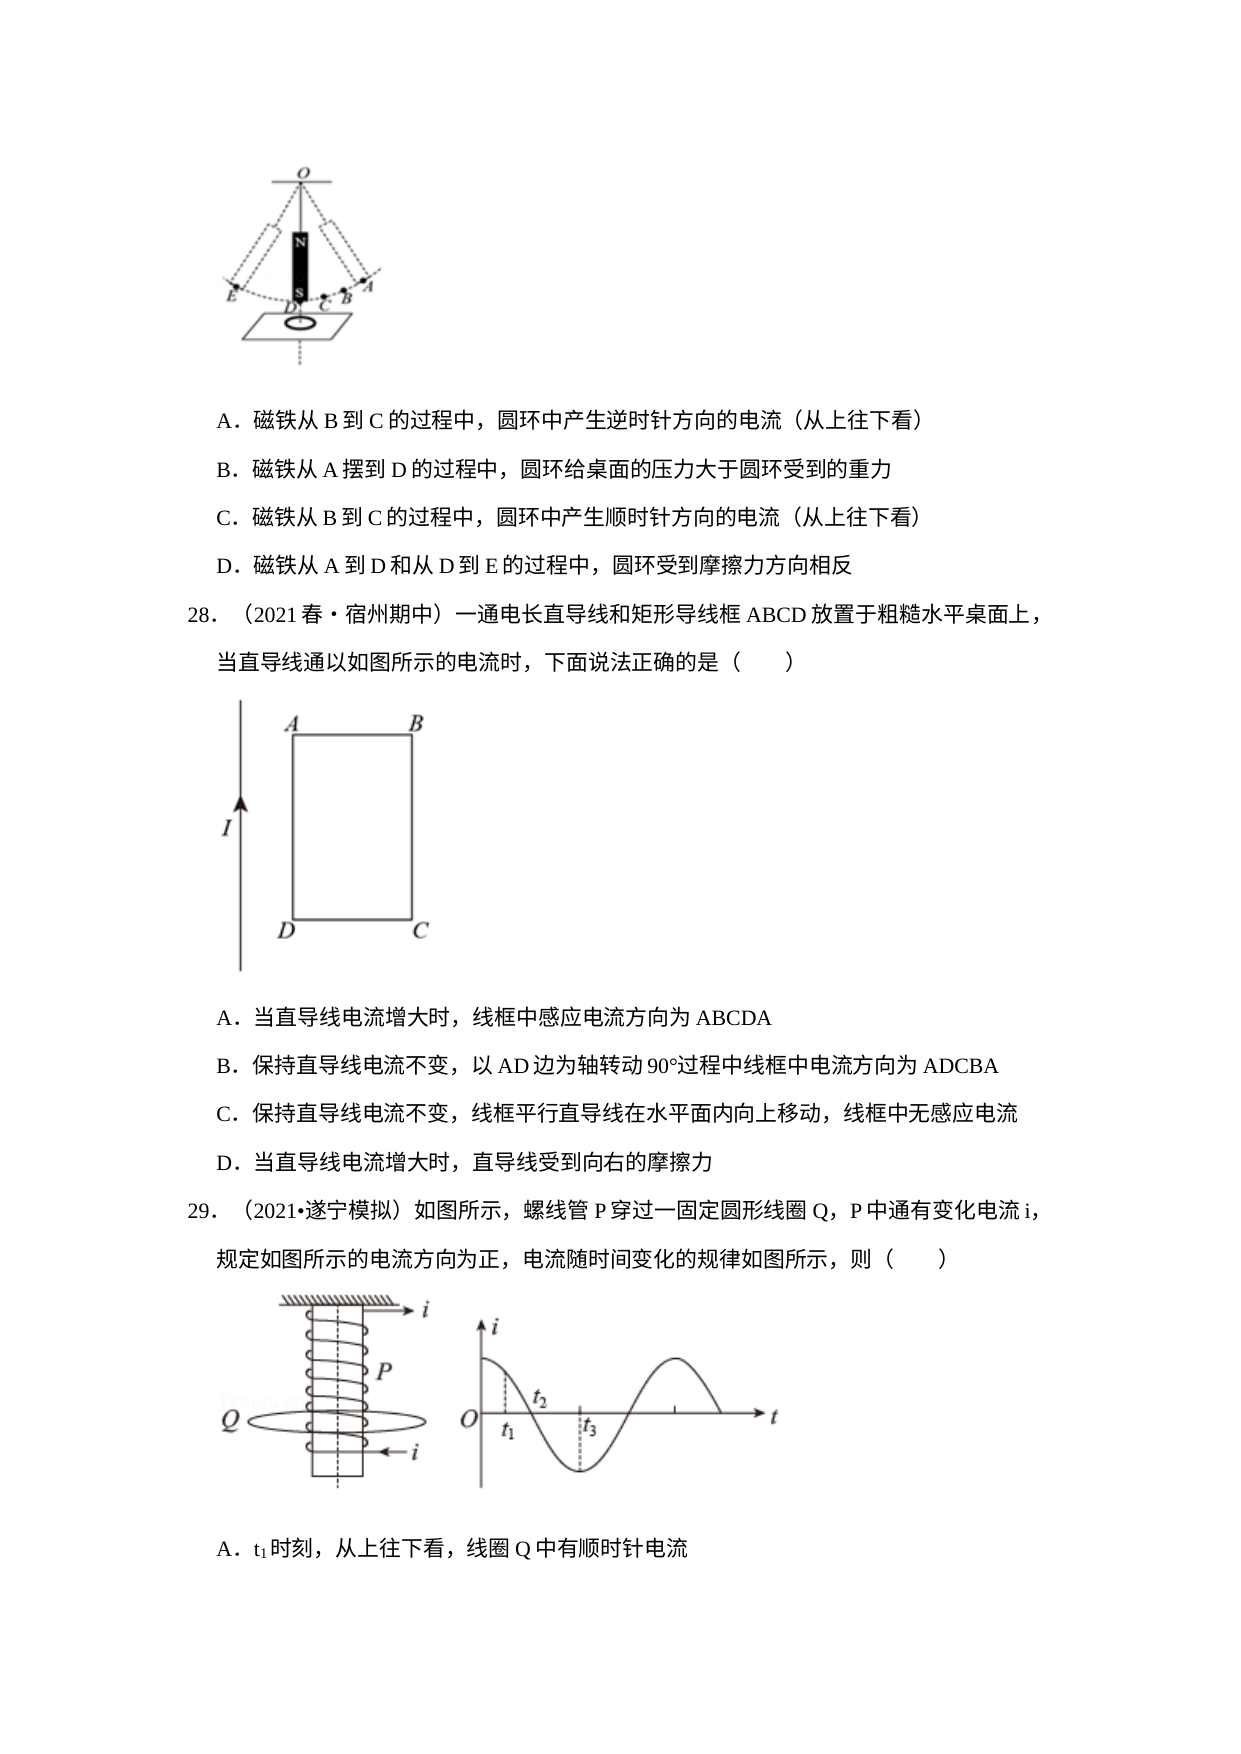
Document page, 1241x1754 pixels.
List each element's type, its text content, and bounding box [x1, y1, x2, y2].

text D．当直导线电流增大时，直导线受到向右的摩擦力 [187, 1144, 1053, 1177]
text C．保持直导线电流不变，线框平行直导线在水平面内向上移动，线框中无感应电流 [187, 1096, 1053, 1128]
text 28．（2021春•宿州期中）一通电长直导线和矩形导线框ABCD放置于粗糙水平桌面上，当直导线通以如图所示的电流时，下面说法正确的是（ ） [187, 596, 1053, 677]
picture [216, 162, 387, 370]
picture [216, 1289, 784, 1493]
picture [216, 693, 435, 978]
text B．磁铁从A摆到D的过程中，圆环给桌面的压力大于圆环受到的重力 [187, 451, 1053, 484]
text A．t1时刻，从上往下看，线圈Q中有顺时针电流 [187, 1530, 1053, 1563]
text B．保持直导线电流不变，以AD边为轴转动90°过程中线框中电流方向为ADCBA [187, 1047, 1053, 1080]
text D．磁铁从A到D和从D到E的过程中，圆环受到摩擦力方向相反 [187, 548, 1053, 580]
text 29．（2021•遂宁模拟）如图所示，螺线管P穿过一固定圆形线圈Q，P中通有变化电流i，规定如图所示的电流方向为正，电流随时间变化的规律如图所示，则（ ） [187, 1192, 1053, 1274]
text A．当直导线电流增大时，线框中感应电流方向为ABCDA [187, 999, 1053, 1032]
text A．磁铁从B到C的过程中，圆环中产生逆时针方向的电流（从上往下看） [187, 403, 1053, 435]
text C．磁铁从B到C的过程中，圆环中产生顺时针方向的电流（从上往下看） [187, 499, 1053, 532]
